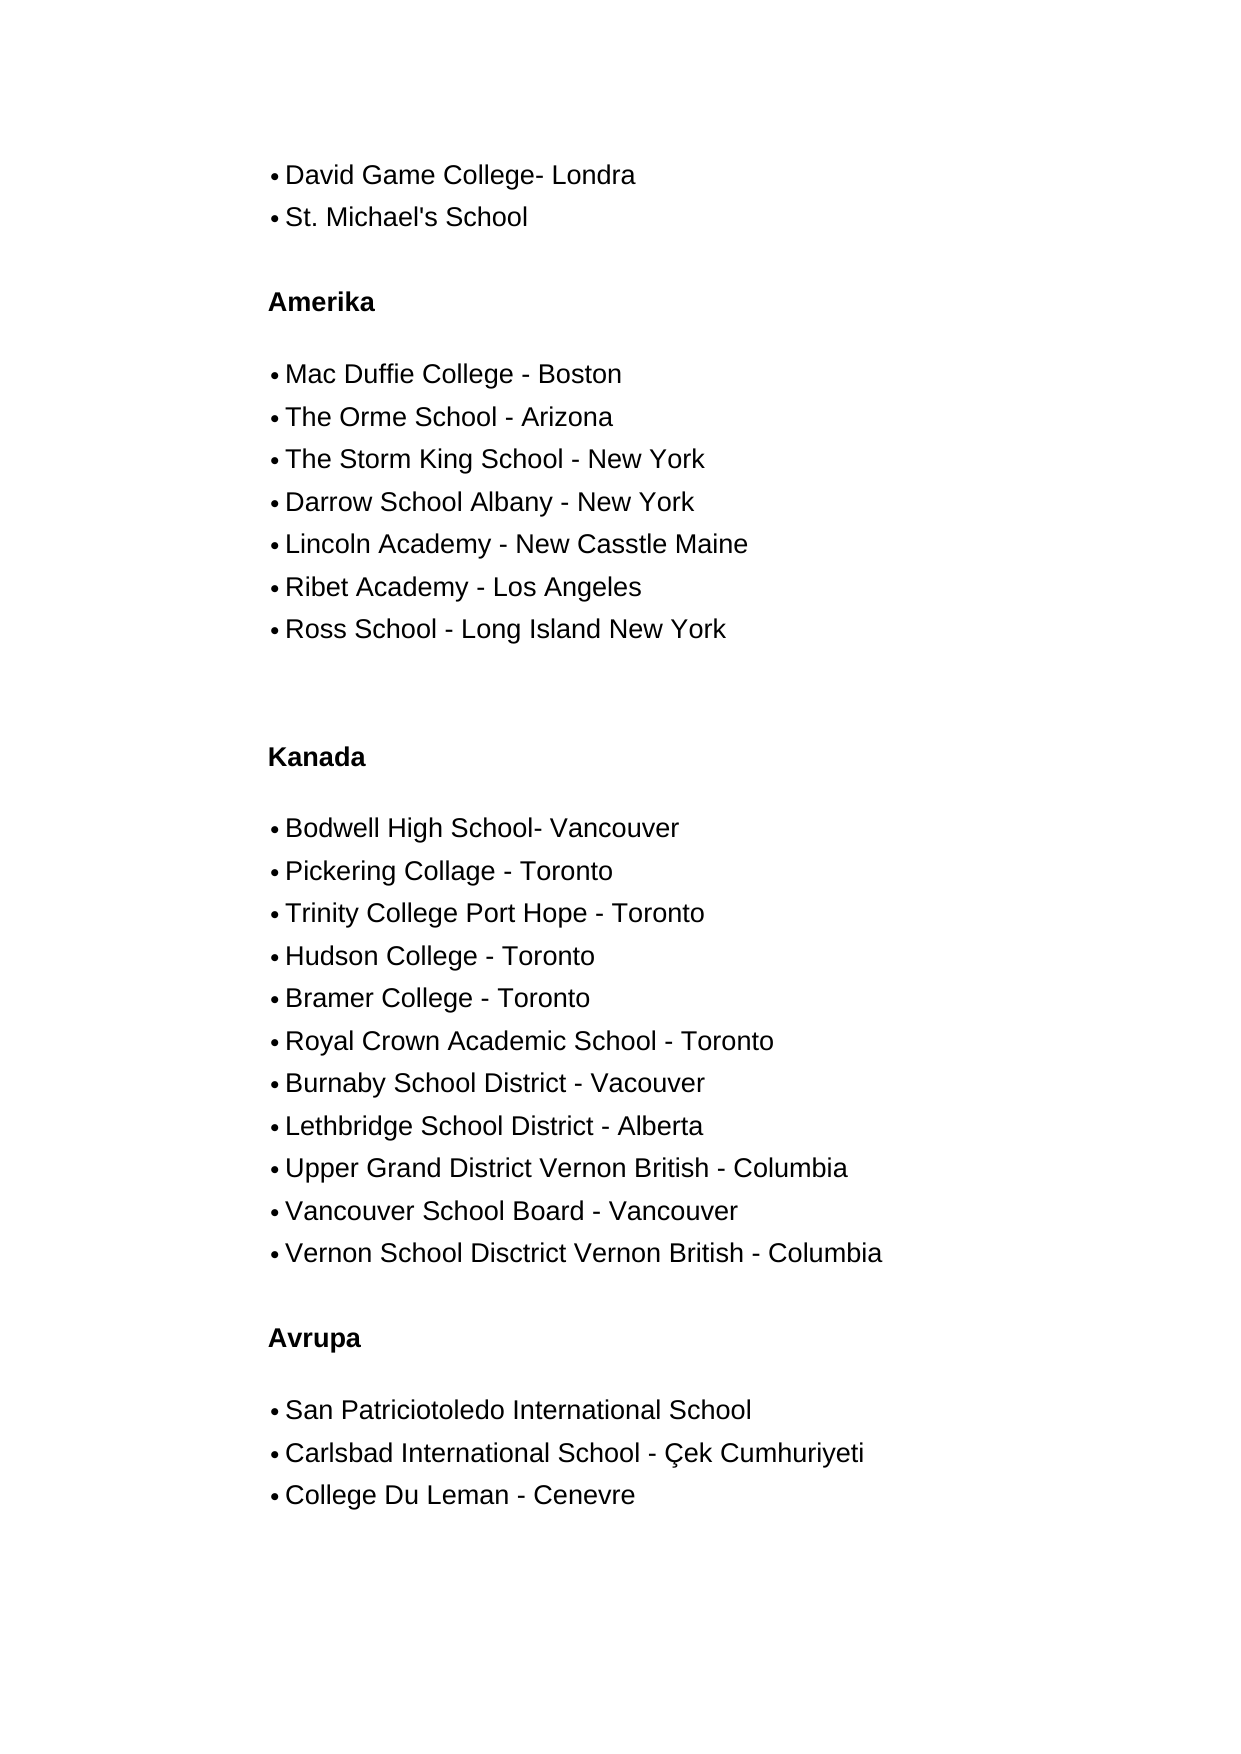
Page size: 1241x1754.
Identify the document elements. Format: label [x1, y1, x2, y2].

table_cell [151, 148, 1089, 1582]
